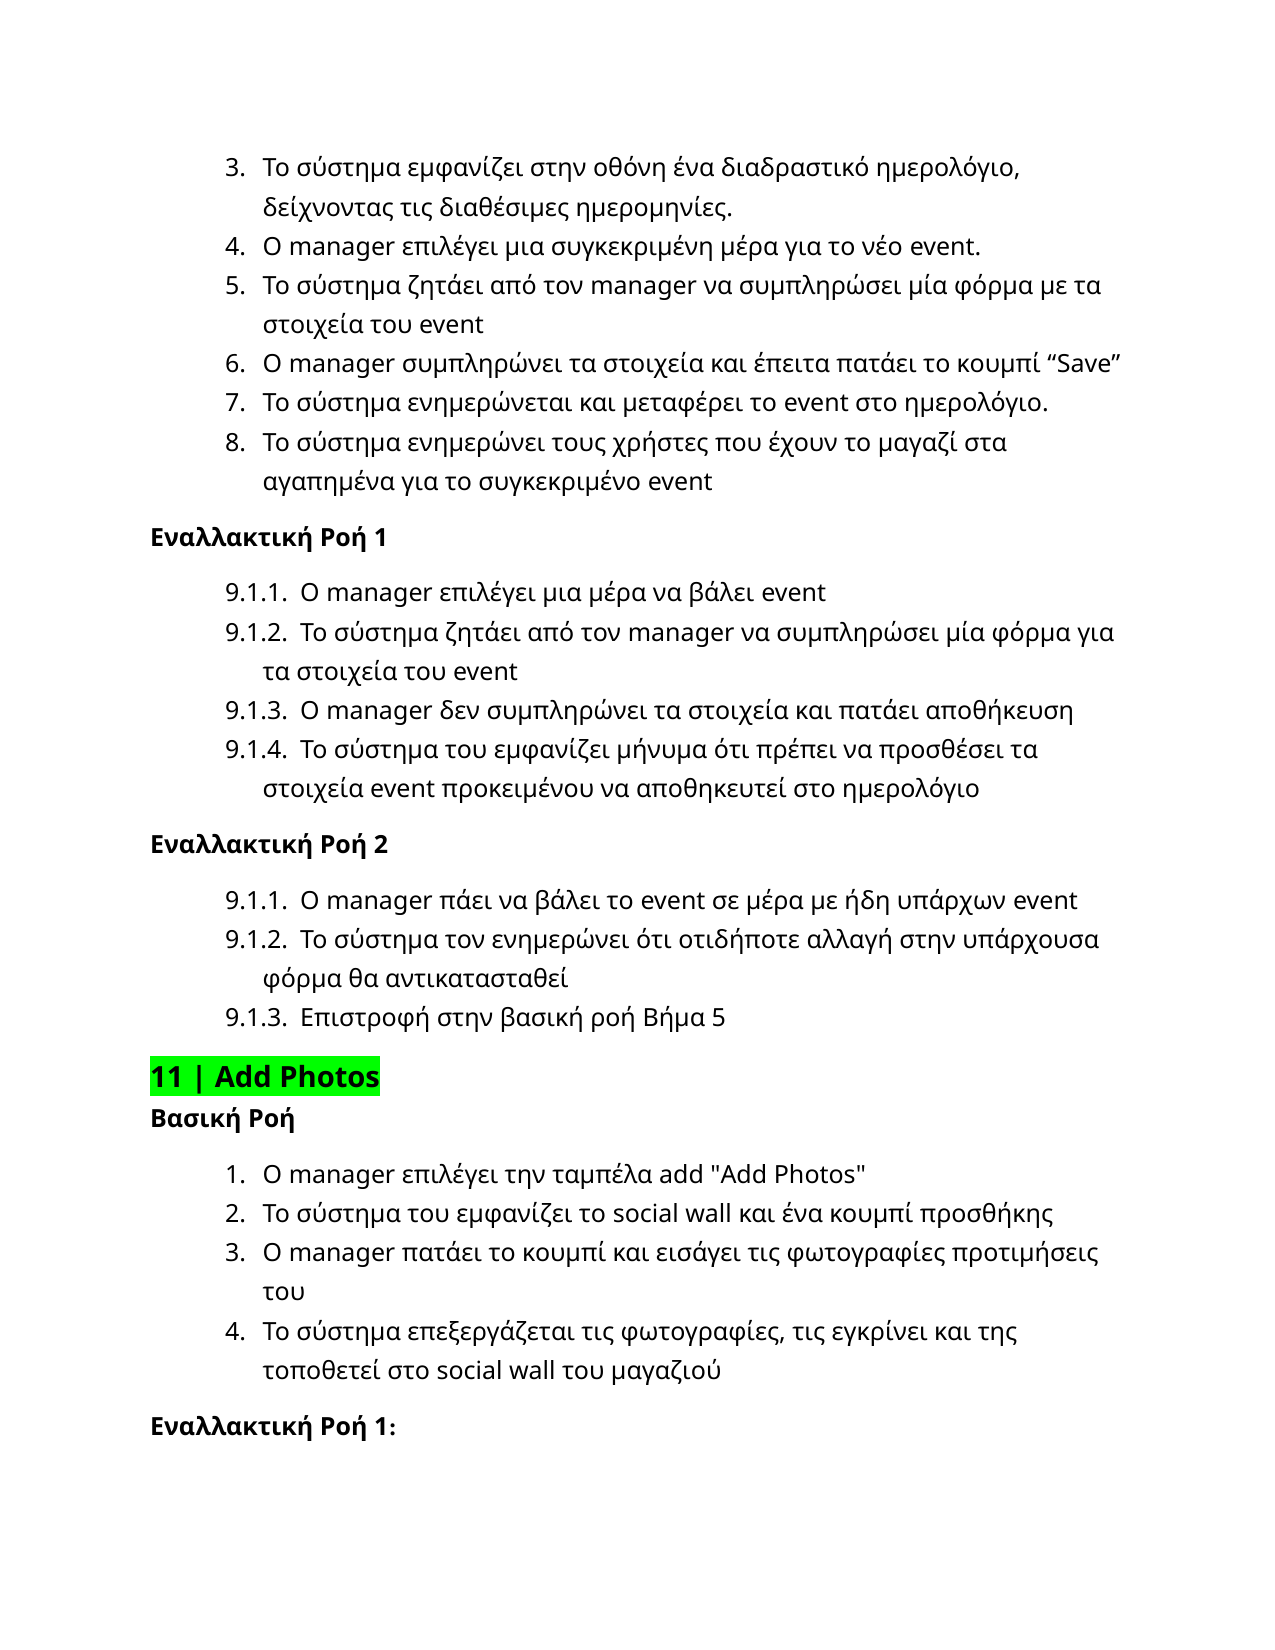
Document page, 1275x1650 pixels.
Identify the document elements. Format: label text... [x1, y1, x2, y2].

list Ο manager επιλέγει μια μέρα να βάλει event [225, 575, 1125, 609]
list Το σύστημα ζητάει από τον manager να συμπληρώσει μία φόρμα με τα στοιχεία του event [225, 267, 1125, 341]
list Ο manager πάει να βάλει το event σε μέρα με ήδη υπάρχων event [225, 882, 1125, 917]
list To σύστημα τον ενημερώνει ότι οτιδήποτε αλλαγή στην υπάρχουσα φόρμα θα αντικατασταθεί [225, 922, 1125, 995]
list Το σύστημα ενημερώνεται και μεταφέρει το event στο ημερολόγιο. [225, 385, 1125, 419]
list Το σύστημα ενημερώνει τους χρήστες που έχουν το μαγαζί στα αγαπημένα για το συγκεκριμένο event [225, 424, 1125, 497]
text Εναλλακτική Ροή 1 [150, 519, 1125, 553]
list To σύστημα του εμφανίζει το social wall και ένα κουμπί προσθήκης [225, 1196, 1125, 1230]
list Ο manager πατάει το κουμπί και εισάγει τις φωτογραφίες προτιμήσεις του [225, 1235, 1125, 1308]
list O manager δεν συμπληρώνει τα στοιχεία και πατάει αποθήκευση [225, 692, 1125, 727]
text Εναλλακτική Ροή 1: [150, 1408, 1125, 1442]
list Ο manager επιλέγει την ταμπέλα add "Add Photos" [225, 1156, 1125, 1191]
list Το σύστημα εμφανίζει στην οθόνη ένα διαδραστικό ημερολόγιο, δείχνοντας τις διαθέσιμες ημερομηνίες. [225, 150, 1125, 223]
text Εναλλακτική Ροή 2 [150, 827, 1125, 861]
text 11 | Add Photos Βασική Ροή [150, 1056, 1125, 1135]
list Το σύστημα του εμφανίζει μήνυμα ότι πρέπει να προσθέσει τα στοιχεία event προκειμένου να αποθηκευτεί στο ημερολόγιο [225, 732, 1125, 805]
list Ο manager επιλέγει μια συγκεκριμένη μέρα για το νέο event. [225, 228, 1125, 262]
list Το σύστημα επεξεργάζεται τις φωτογραφίες, τις εγκρίνει και της τοποθετεί στο social wall του μαγαζιού [225, 1313, 1125, 1386]
list Το σύστημα ζητάει από τον manager να συμπληρώσει μία φόρμα για τα στοιχεία του event [225, 614, 1125, 687]
list Επιστροφή στην βασική ροή Βήμα 5 [225, 1000, 1125, 1034]
list O manager συμπληρώνει τα στοιχεία και έπειτα πατάει το κουμπί “Save” [225, 346, 1125, 380]
